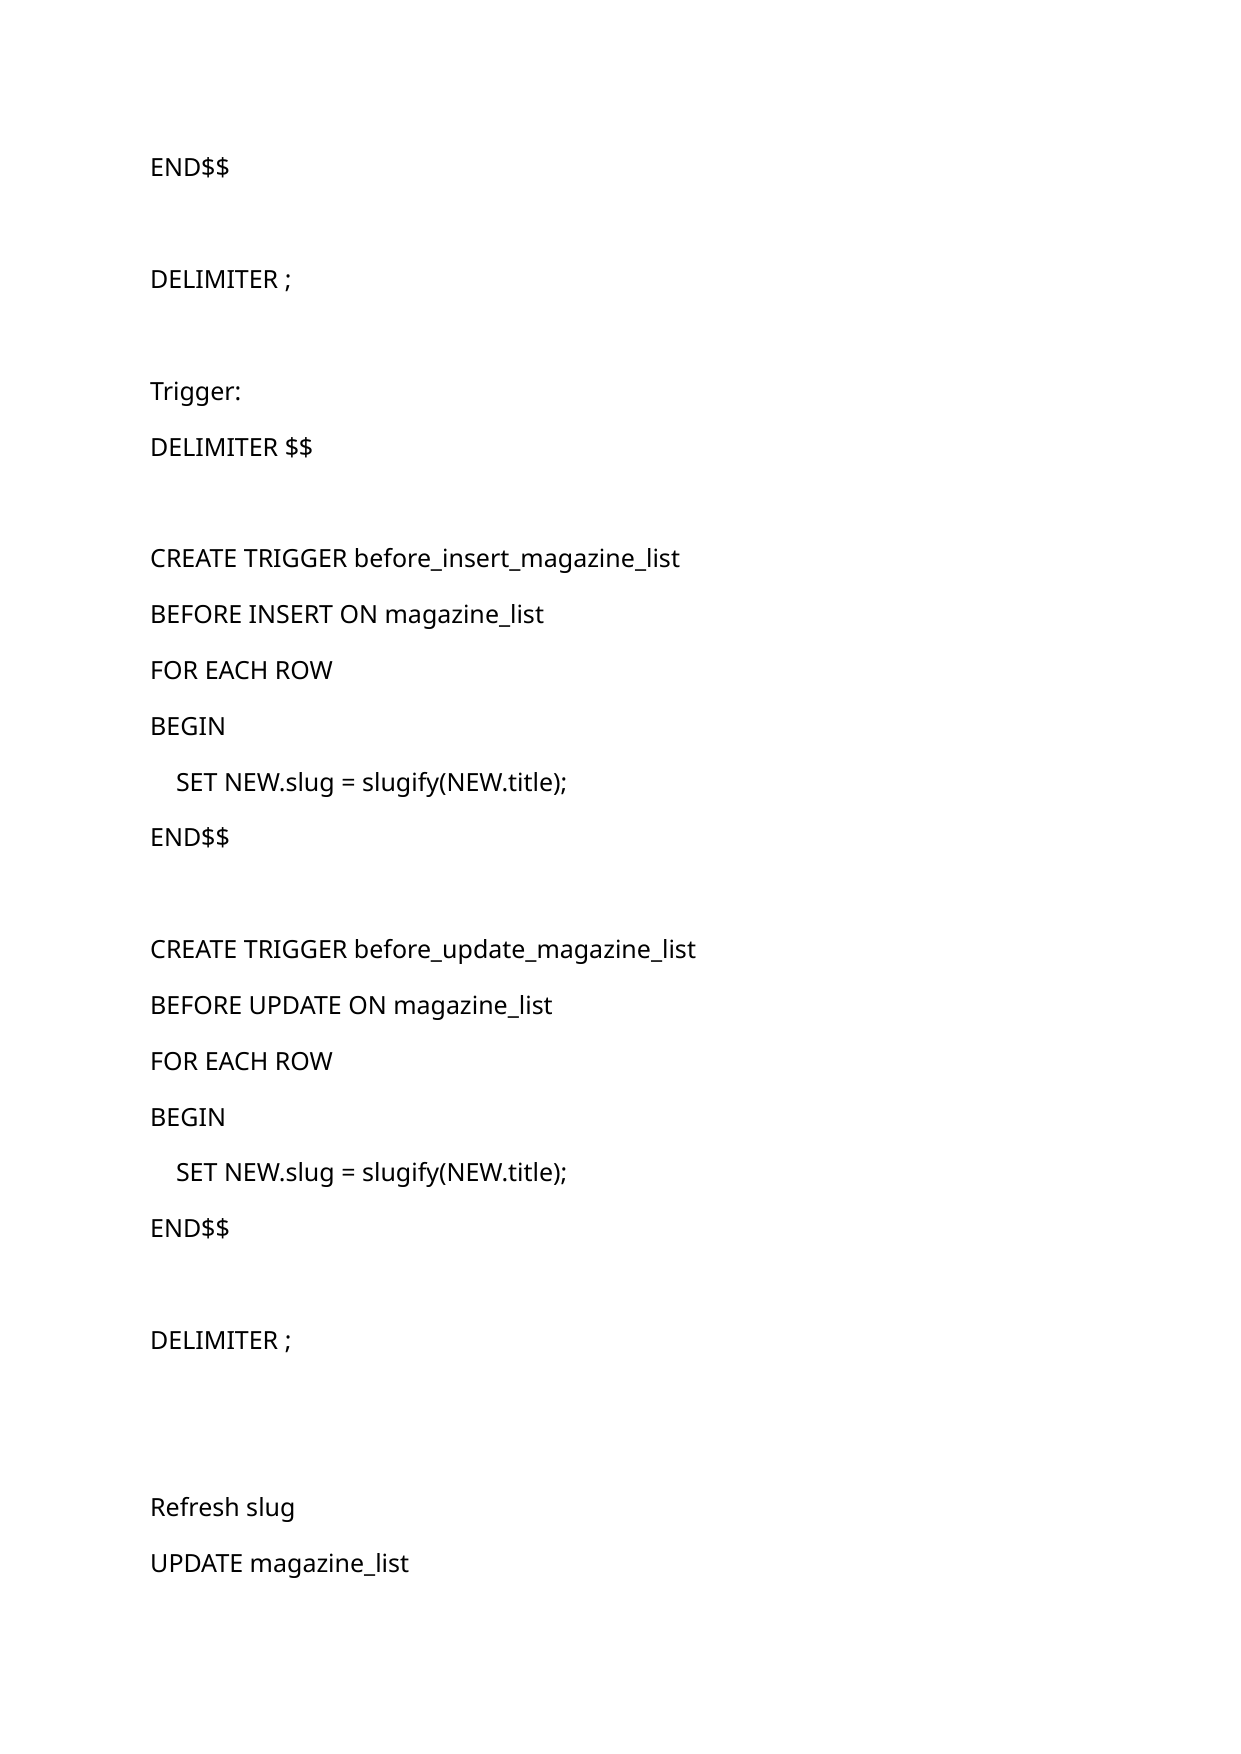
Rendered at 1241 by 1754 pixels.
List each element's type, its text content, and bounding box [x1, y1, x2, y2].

text BEGIN [150, 1099, 1090, 1133]
text BEGIN [150, 708, 1090, 742]
text END$$ [150, 820, 1090, 854]
text BEFORE UPDATE ON magazine_list [150, 987, 1090, 1022]
text SET NEW.slug = slugify(NEW.title); [150, 1155, 1090, 1189]
text DELIMITER $$ [150, 429, 1090, 463]
text DELIMITER ; [150, 1322, 1090, 1357]
text UPDATE magazine_list [150, 1546, 1090, 1580]
text FOR EACH ROW [150, 1043, 1090, 1077]
text SET NEW.slug = slugify(NEW.title); [150, 764, 1090, 798]
text Refresh slug [150, 1490, 1090, 1524]
text FOR EACH ROW [150, 652, 1090, 687]
text CREATE TRIGGER before_update_magazine_list [150, 932, 1090, 966]
text CREATE TRIGGER before_insert_magazine_list [150, 541, 1090, 575]
text END$$ [150, 1211, 1090, 1245]
text Trigger: [150, 373, 1090, 407]
text END$$ [150, 150, 1090, 184]
text DELIMITER ; [150, 262, 1090, 296]
text BEFORE INSERT ON magazine_list [150, 597, 1090, 631]
